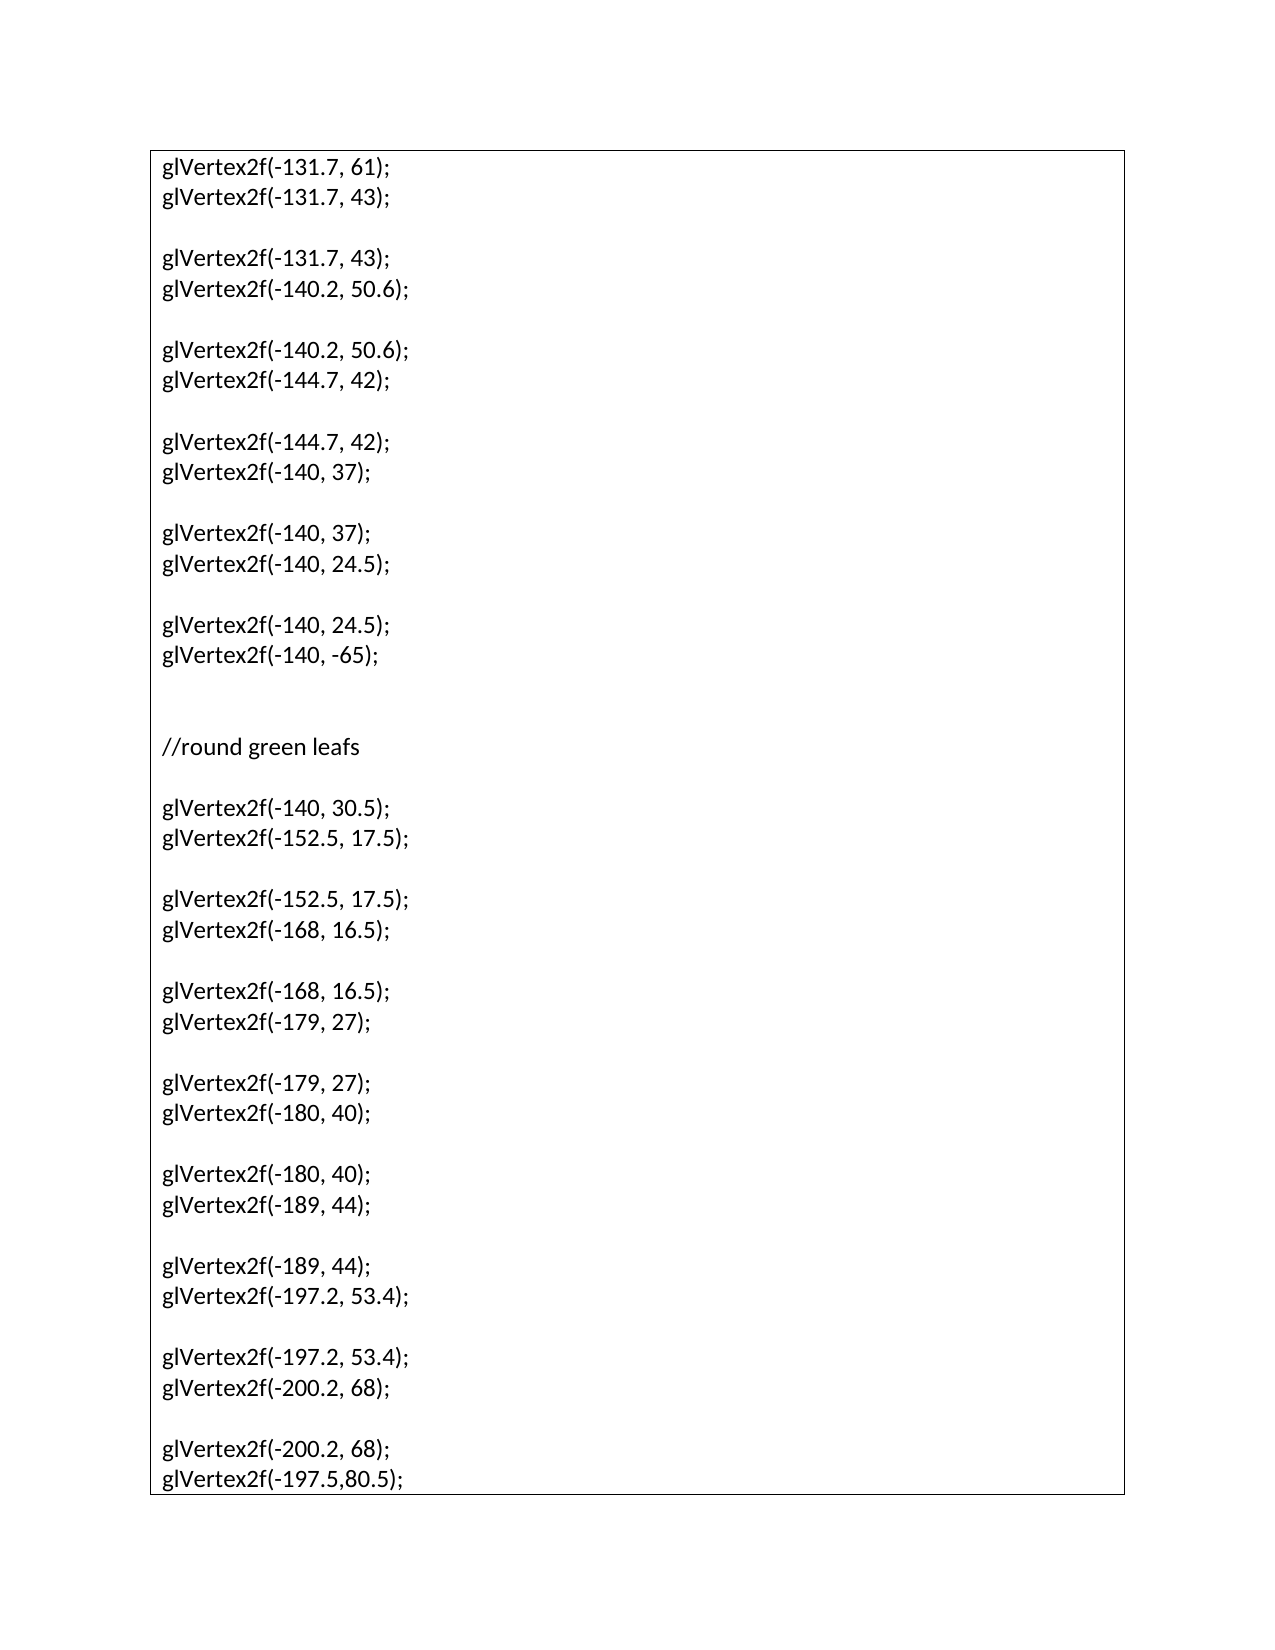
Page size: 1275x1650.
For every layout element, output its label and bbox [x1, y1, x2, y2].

table_cell [151, 151, 1124, 1494]
